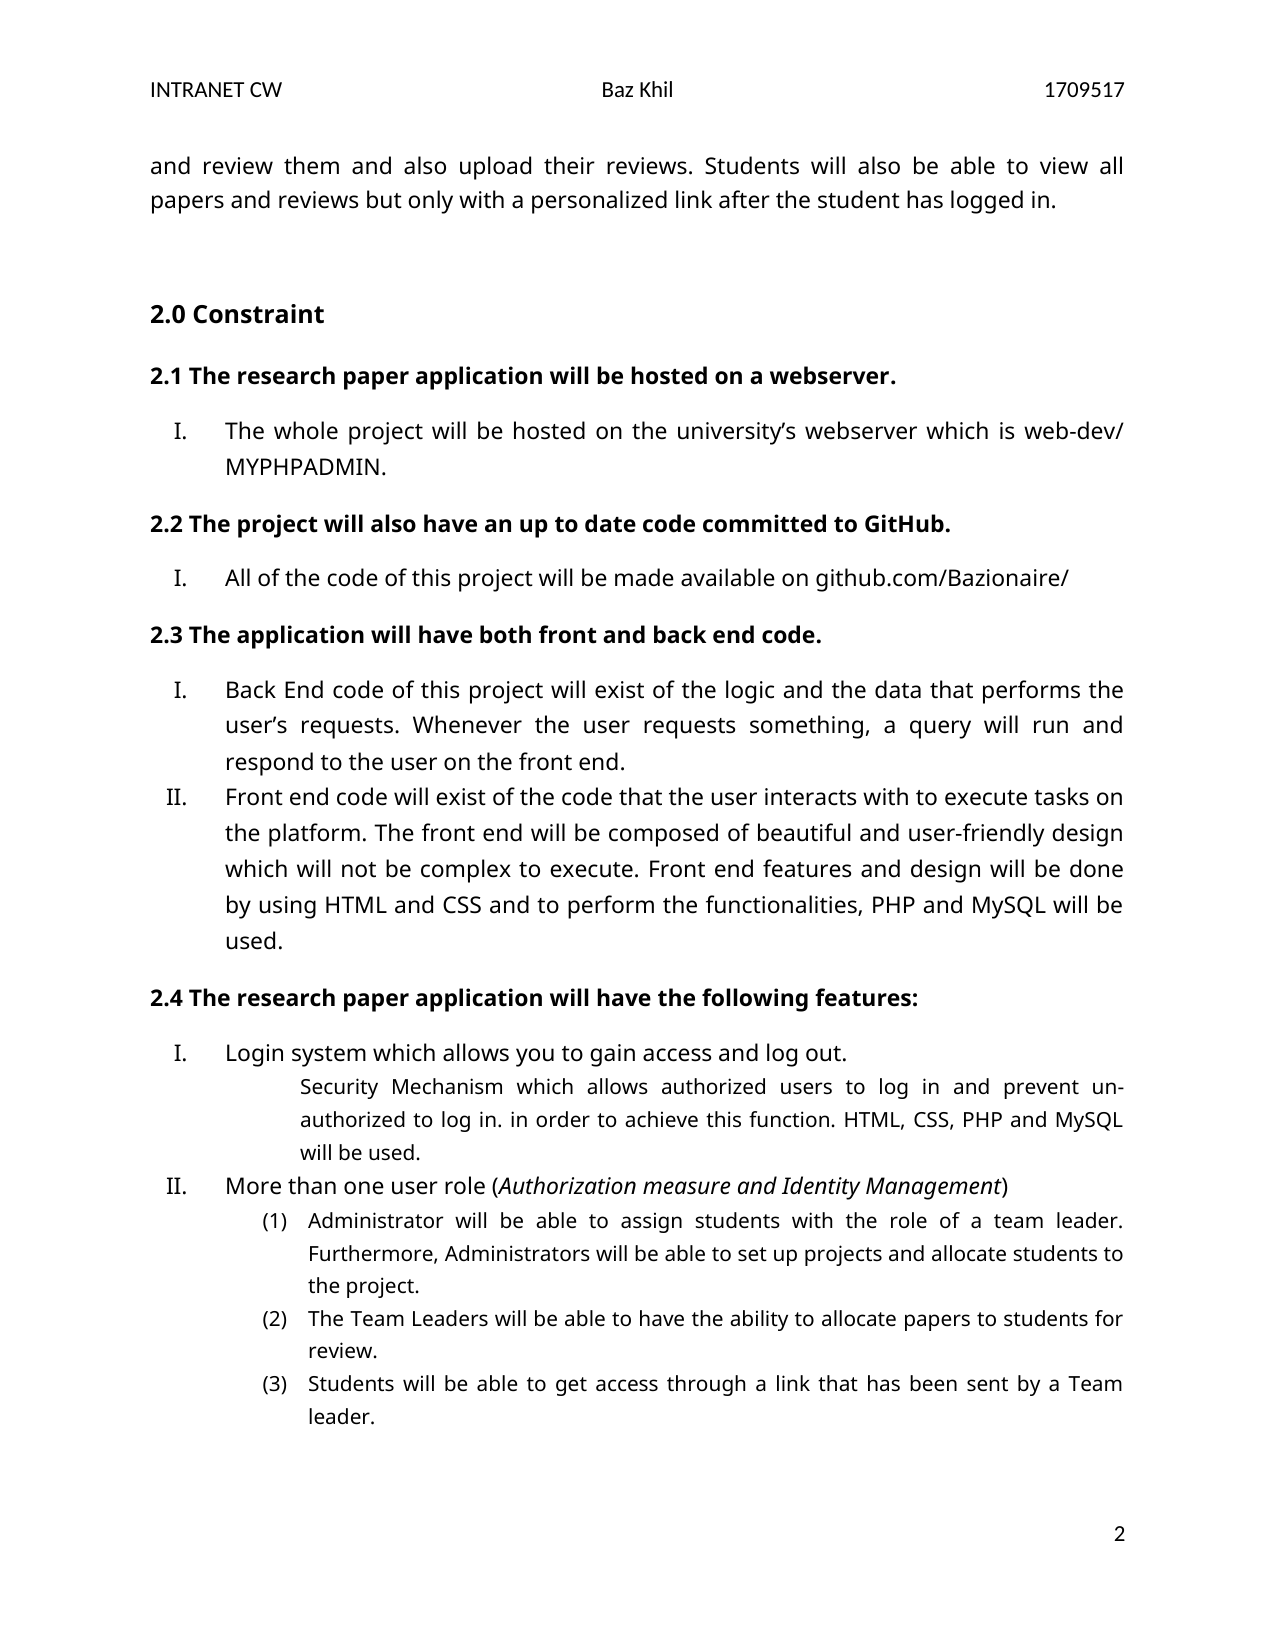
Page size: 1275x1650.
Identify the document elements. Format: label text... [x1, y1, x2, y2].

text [150, 150, 1125, 215]
subtitle 2.1 The research paper application will be hosted on a webserver. [150, 360, 1125, 392]
list Security Mechanism which allows authorized users to log in and prevent un-authorized to log in. in order to achieve this function. HTML, CSS, PHP and MySQL will be used. [300, 1072, 1125, 1166]
list All of the code of this project will be made available on github.com/Bazionaire/ [187, 562, 1125, 593]
list The whole project will be hosted on the university’s webserver which is web-dev/ MYPHPADMIN. [187, 415, 1125, 482]
subtitle 2.3 The application will have both front and back end code. [150, 619, 1125, 650]
list Back End code of this project will exist of the logic and the data that performs the user’s requests. Whenever the user requests something, a query will run and respond to the user on the front end. [187, 673, 1125, 777]
list Administrator will be able to assign students with the role of a team leader. Furthermore, Administrators will be able to set up projects and allocate students to the project. [262, 1206, 1125, 1300]
list Front end code will exist of the code that the user interacts with to execute tasks on the platform. The front end will be composed of beautiful and user-friendly design which will not be complex to execute. Front end features and design will be done by using HTML and CSS and to perform the functionalities, PHP and MySQL will be used. [187, 781, 1125, 956]
list The Team Leaders will be able to have the ability to allocate papers to students for review. [262, 1304, 1125, 1365]
list More than one user role (Authorization measure and Identity Management) [187, 1170, 1125, 1201]
list Students will be able to get access through a link that has been sent by a Team leader. [262, 1369, 1125, 1430]
subtitle 2.4 The research paper application will have the following features: [150, 982, 1125, 1013]
subtitle 2.0 Constraint [150, 297, 1125, 331]
list Login system which allows you to gain access and log out. [187, 1036, 1125, 1068]
subtitle 2.2 The project will also have an up to date code committed to GitHub. [150, 508, 1125, 539]
